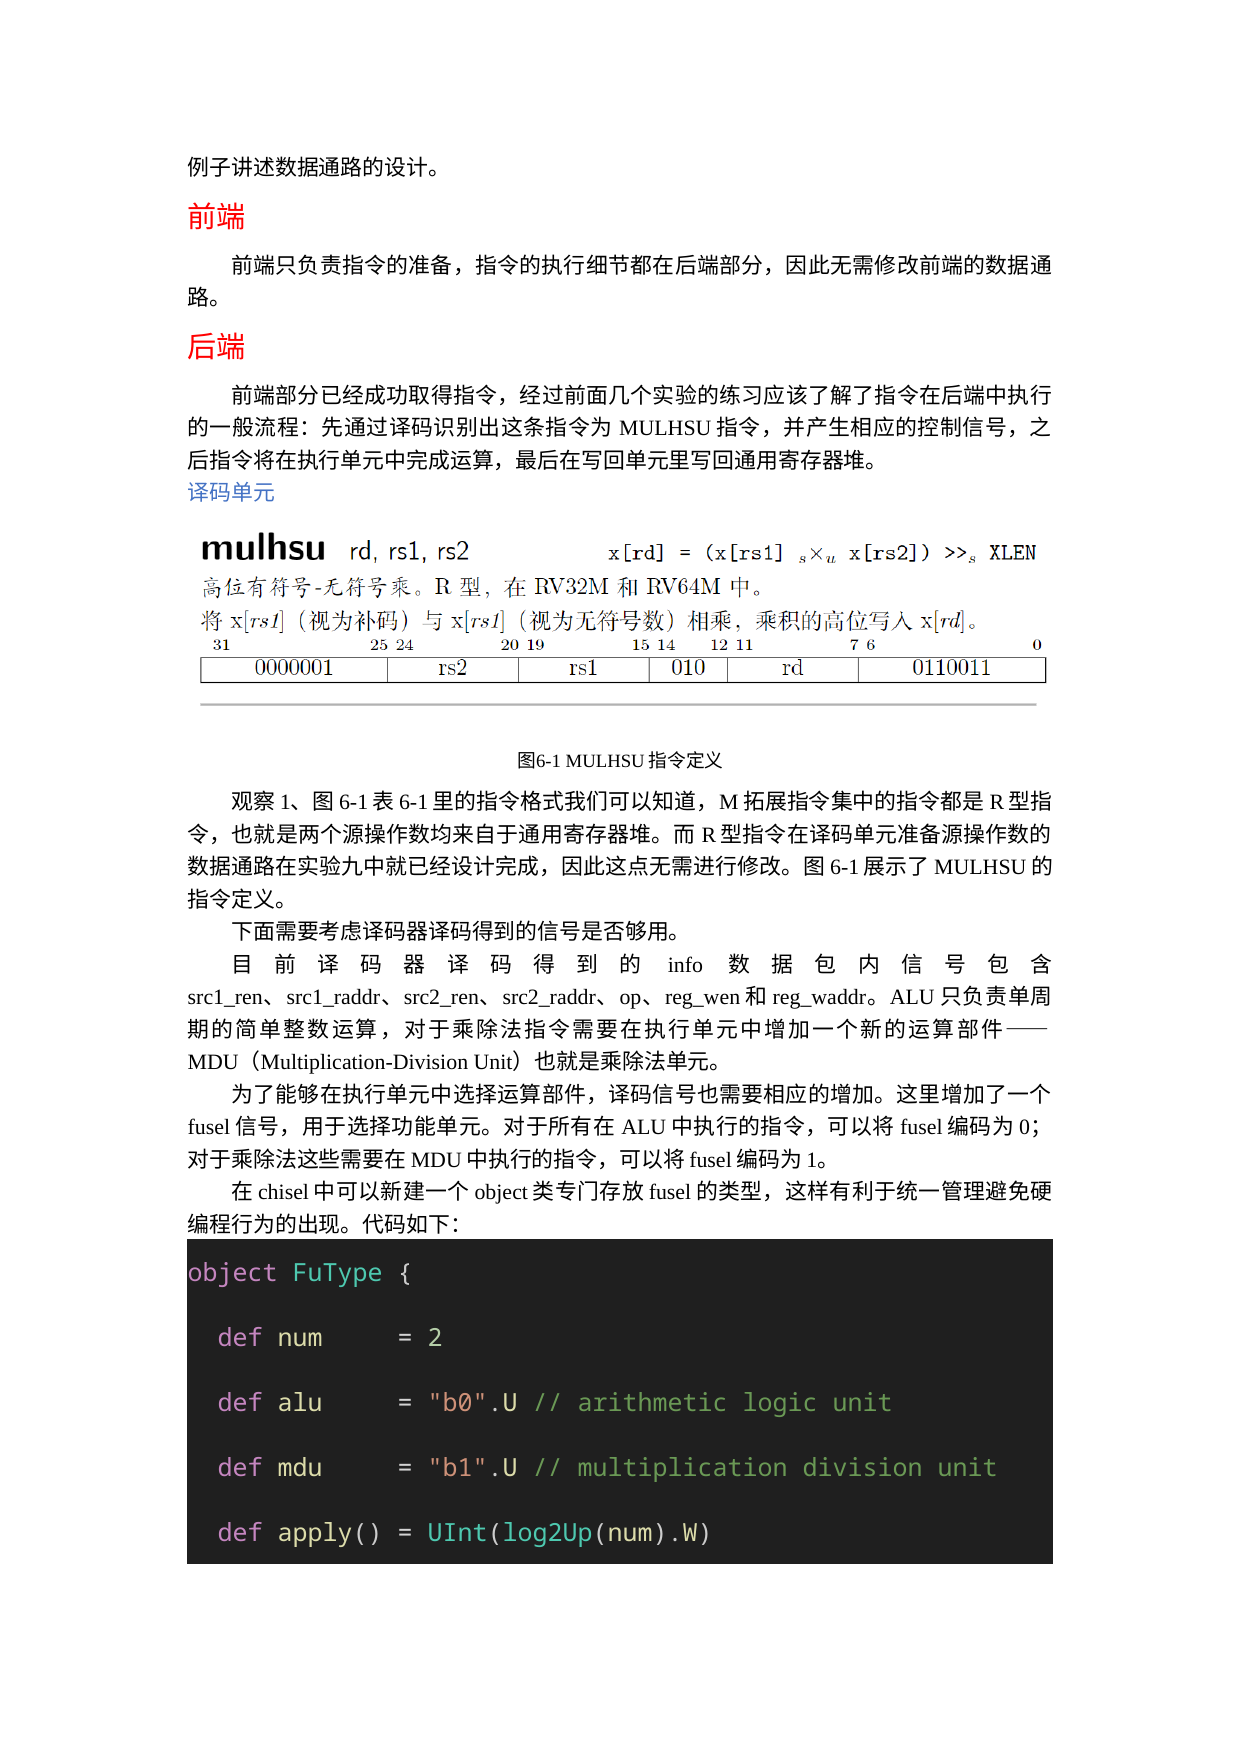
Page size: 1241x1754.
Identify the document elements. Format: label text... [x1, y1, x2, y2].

text def apply() = UInt(log2Up(num).W) [187, 1499, 1053, 1564]
text 前端 [187, 182, 1053, 247]
text object FuType { [187, 1239, 1053, 1304]
text 观察1、表6-1里的指令格式我们可以知道，M拓展指令集中的指令都是R型指令，也就是两个源操作数均来自于通用寄存器堆。而R型指令在译码单元准备源操作数的数据通路在实验九中就已经设计完成，因此这点无需进行修改。图6-1展示了MULHSU的指令定义。 [187, 784, 1053, 914]
text 下面需要考虑译码器译码得到的信号是否够用。 [187, 914, 1053, 946]
text def num = 2 [187, 1304, 1053, 1369]
text 在chisel中可以新建一个object类专门存放fusel的类型，这样有利于统一管理避免硬编程行为的出现。代码如下： [187, 1174, 1053, 1239]
text 前端只负责指令的准备，指令的执行细节都在后端部分，因此无需修改前端的数据通路。 [187, 247, 1053, 312]
subtitle 译码单元 [187, 475, 1053, 507]
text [187, 150, 1053, 182]
text 目前译码器译码得到的info数据包内信号包含src1_ren、src1_raddr、src2_ren、src2_raddr、op、reg_wen和reg_waddr。ALU只负责单周期的简单整数运算，对于乘除法指令需要在执行单元中增加一个新的运算部件——MDU（Multiplication-Division Unit）也就是乘除法单元。 [187, 946, 1053, 1076]
text def mdu = "b1".U // multiplication division unit [187, 1434, 1053, 1499]
text 前端部分已经成功取得指令，经过前面几个实验的练习应该了解了指令在后端中执行的一般流程：先通过译码识别出这条指令为MULHSU指令，并产生相应的控制信号，之后指令将在执行单元中完成运算，最后在写回单元里写回通用寄存器堆。 [187, 377, 1053, 475]
text 为了能够在执行单元中选择运算部件，译码信号也需要相应的增加。这里增加了一个fusel信号，用于选择功能单元。对于所有在ALU中执行的指令，可以将fusel编码为0；对于乘除法这些需要在MDU中执行的指令，可以将fusel编码为1。 [187, 1076, 1053, 1174]
text 后端 [187, 312, 1053, 377]
text def alu = "b0".U // arithmetic logic unit [187, 1369, 1053, 1434]
text MULHSU指令定义 [187, 743, 1053, 776]
picture [187, 515, 1053, 714]
